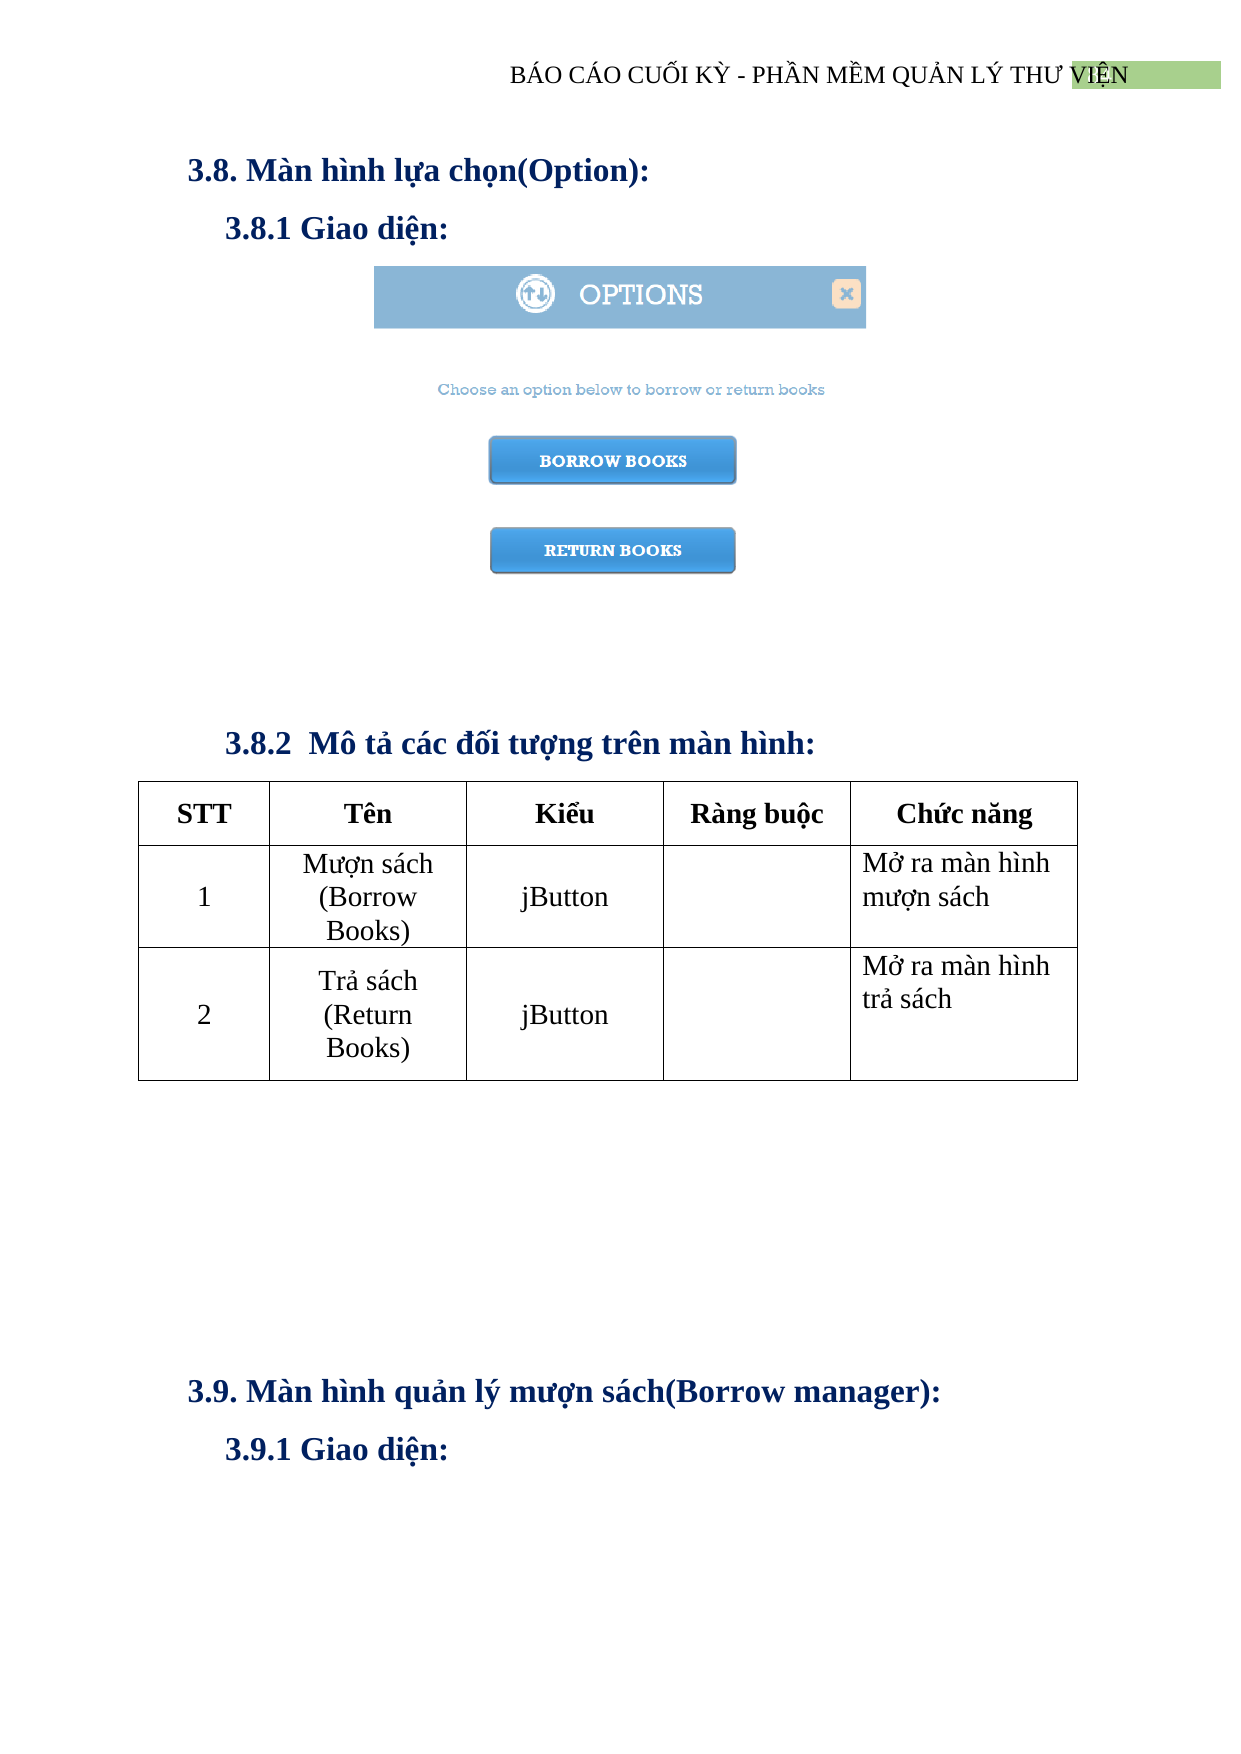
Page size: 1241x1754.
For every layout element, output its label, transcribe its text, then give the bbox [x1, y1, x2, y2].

table_header Chức năng [851, 782, 1077, 844]
table_cell 2 [139, 948, 269, 1080]
table_cell Mở ra màn hình mượn sách [851, 846, 1077, 947]
table_cell jButton [467, 846, 663, 947]
text 3.8.2 Mô tả các đối tượng trên màn hình: [187, 723, 1090, 761]
table_header Kiểu [467, 782, 663, 844]
table_header STT [139, 782, 269, 844]
text 3.9. Màn hình quản lý mượn sách(Borrow manager): [150, 1371, 1090, 1409]
picture [374, 266, 867, 646]
table_cell Trả sách (Return Books) [270, 948, 466, 1080]
table_header Tên [270, 782, 466, 844]
text 3.8.1 Giao diện: [187, 208, 1090, 246]
table_header Ràng buộc [664, 782, 850, 844]
table_cell jButton [467, 948, 663, 1080]
table_cell [664, 846, 850, 947]
table_cell 1 [139, 846, 269, 947]
table_cell [664, 948, 850, 1080]
table_cell Mở ra màn hình trả sách [851, 948, 1077, 1080]
table_cell Mượn sách (Borrow Books) [270, 846, 466, 947]
text 3.9.1 Giao diện: [187, 1429, 1090, 1467]
text 3.8. Màn hình lựa chọn(Option): [150, 150, 1090, 188]
